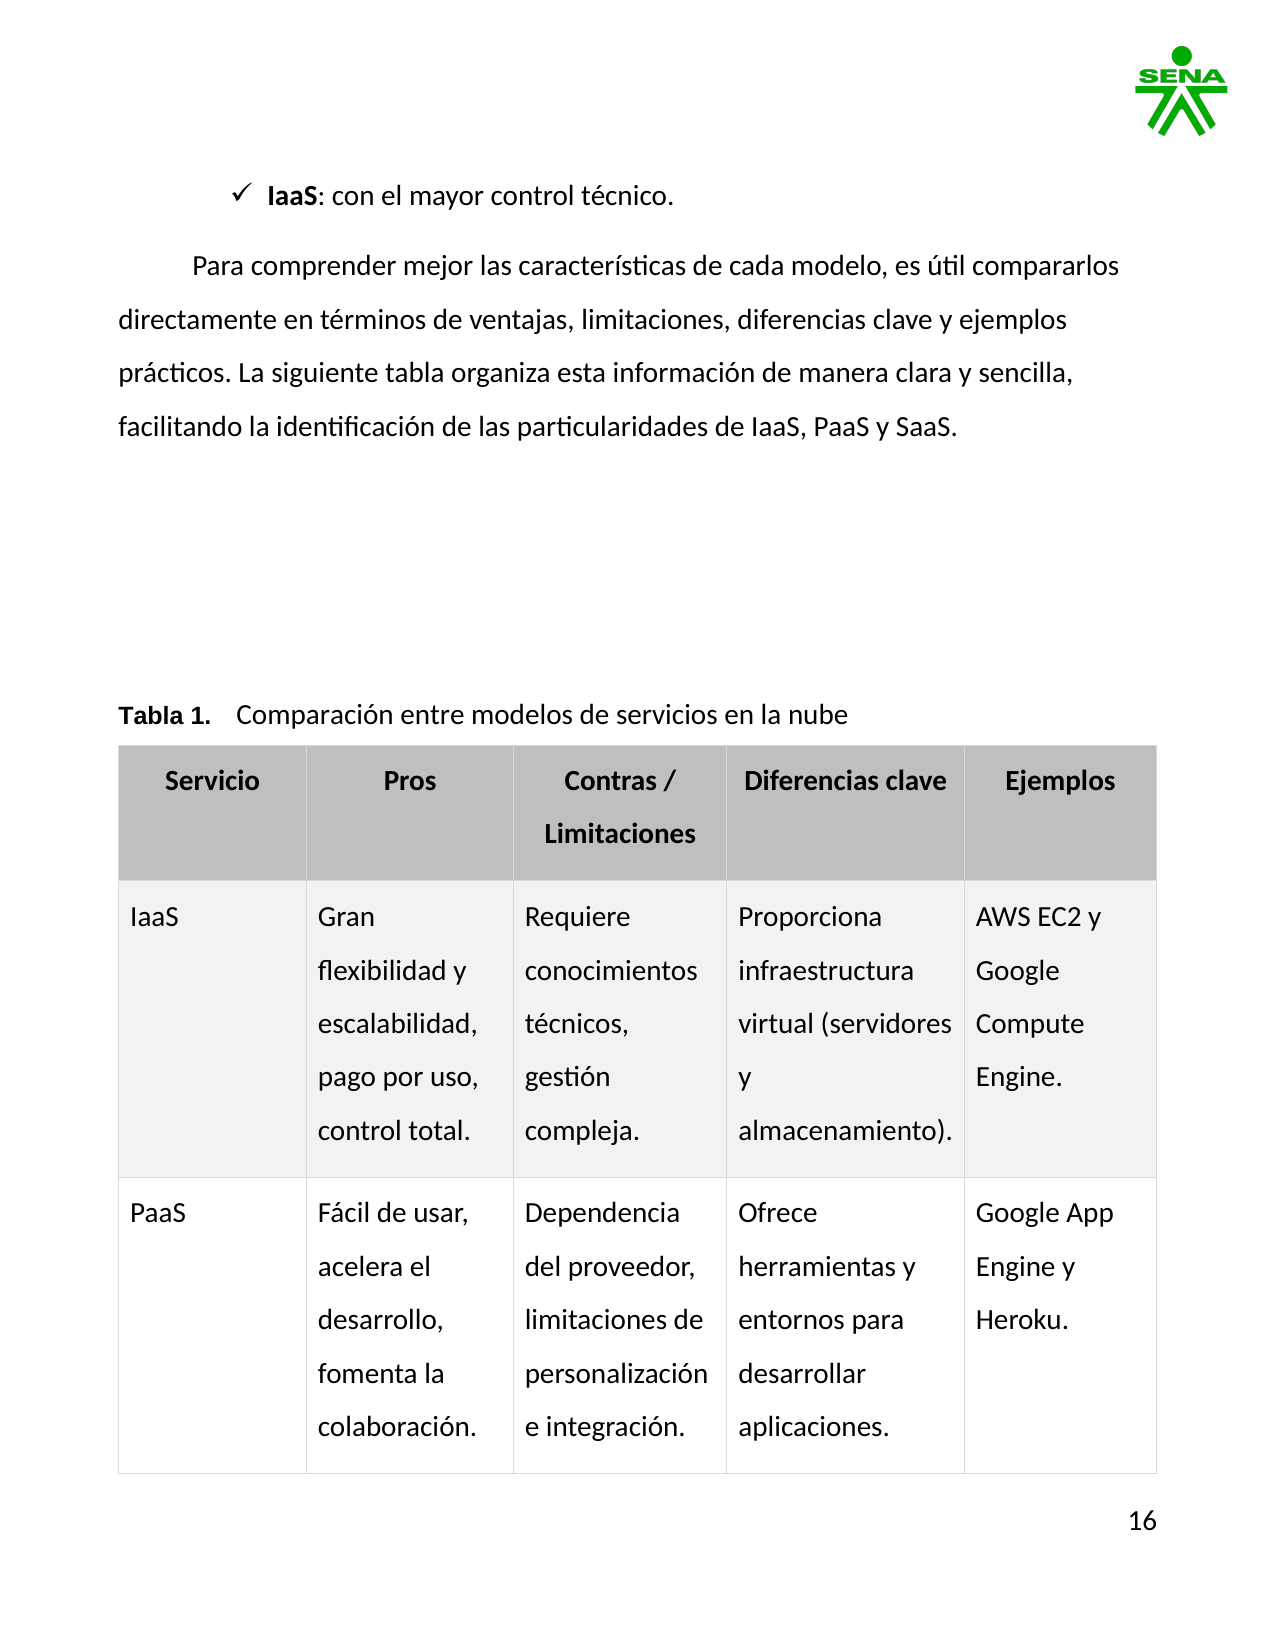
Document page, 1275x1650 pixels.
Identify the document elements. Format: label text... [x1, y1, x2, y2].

table_header Pros [307, 746, 513, 880]
list IaaS: con el mayor control técnico. [229, 177, 1157, 213]
table_cell Fácil de usar, acelera el desarrollo, fomenta la colaboración. [307, 1178, 513, 1473]
table_cell Gran flexibilidad y escalabilidad, pago por uso, control total. [307, 881, 513, 1177]
table_header Ejemplos [965, 746, 1156, 880]
table_cell Proporciona infraestructura virtual (servidores y almacenamiento). [727, 881, 964, 1177]
text Para comprender mejor las características de cada modelo, es útil compararlos directamente en términos de ventajas, limitaciones, diferencias clave y ejemplos prácticos. La siguiente tabla organiza esta información de manera clara y sencilla, facilitando la identificación de las particularidades de IaaS, PaaS y SaaS. [118, 247, 1157, 443]
table_cell Ofrece herramientas y entornos para desarrollar aplicaciones. [727, 1178, 964, 1473]
table_cell Dependencia del proveedor, limitaciones de personalización e integración. [514, 1178, 726, 1473]
table_header Contras / Limitaciones [514, 746, 726, 880]
table_cell IaaS [119, 881, 306, 1177]
table_header Diferencias clave [727, 746, 964, 880]
table_header Servicio [119, 746, 306, 880]
table_cell PaaS [119, 1178, 306, 1473]
table_cell Requiere conocimientos técnicos, gestión compleja. [514, 881, 726, 1177]
text Comparación entre modelos de servicios en la nube [118, 696, 1157, 732]
table_cell Google App Engine y Heroku. [965, 1178, 1156, 1473]
table_cell AWS EC2 y Google Compute Engine. [965, 881, 1156, 1177]
picture [1135, 46, 1228, 136]
